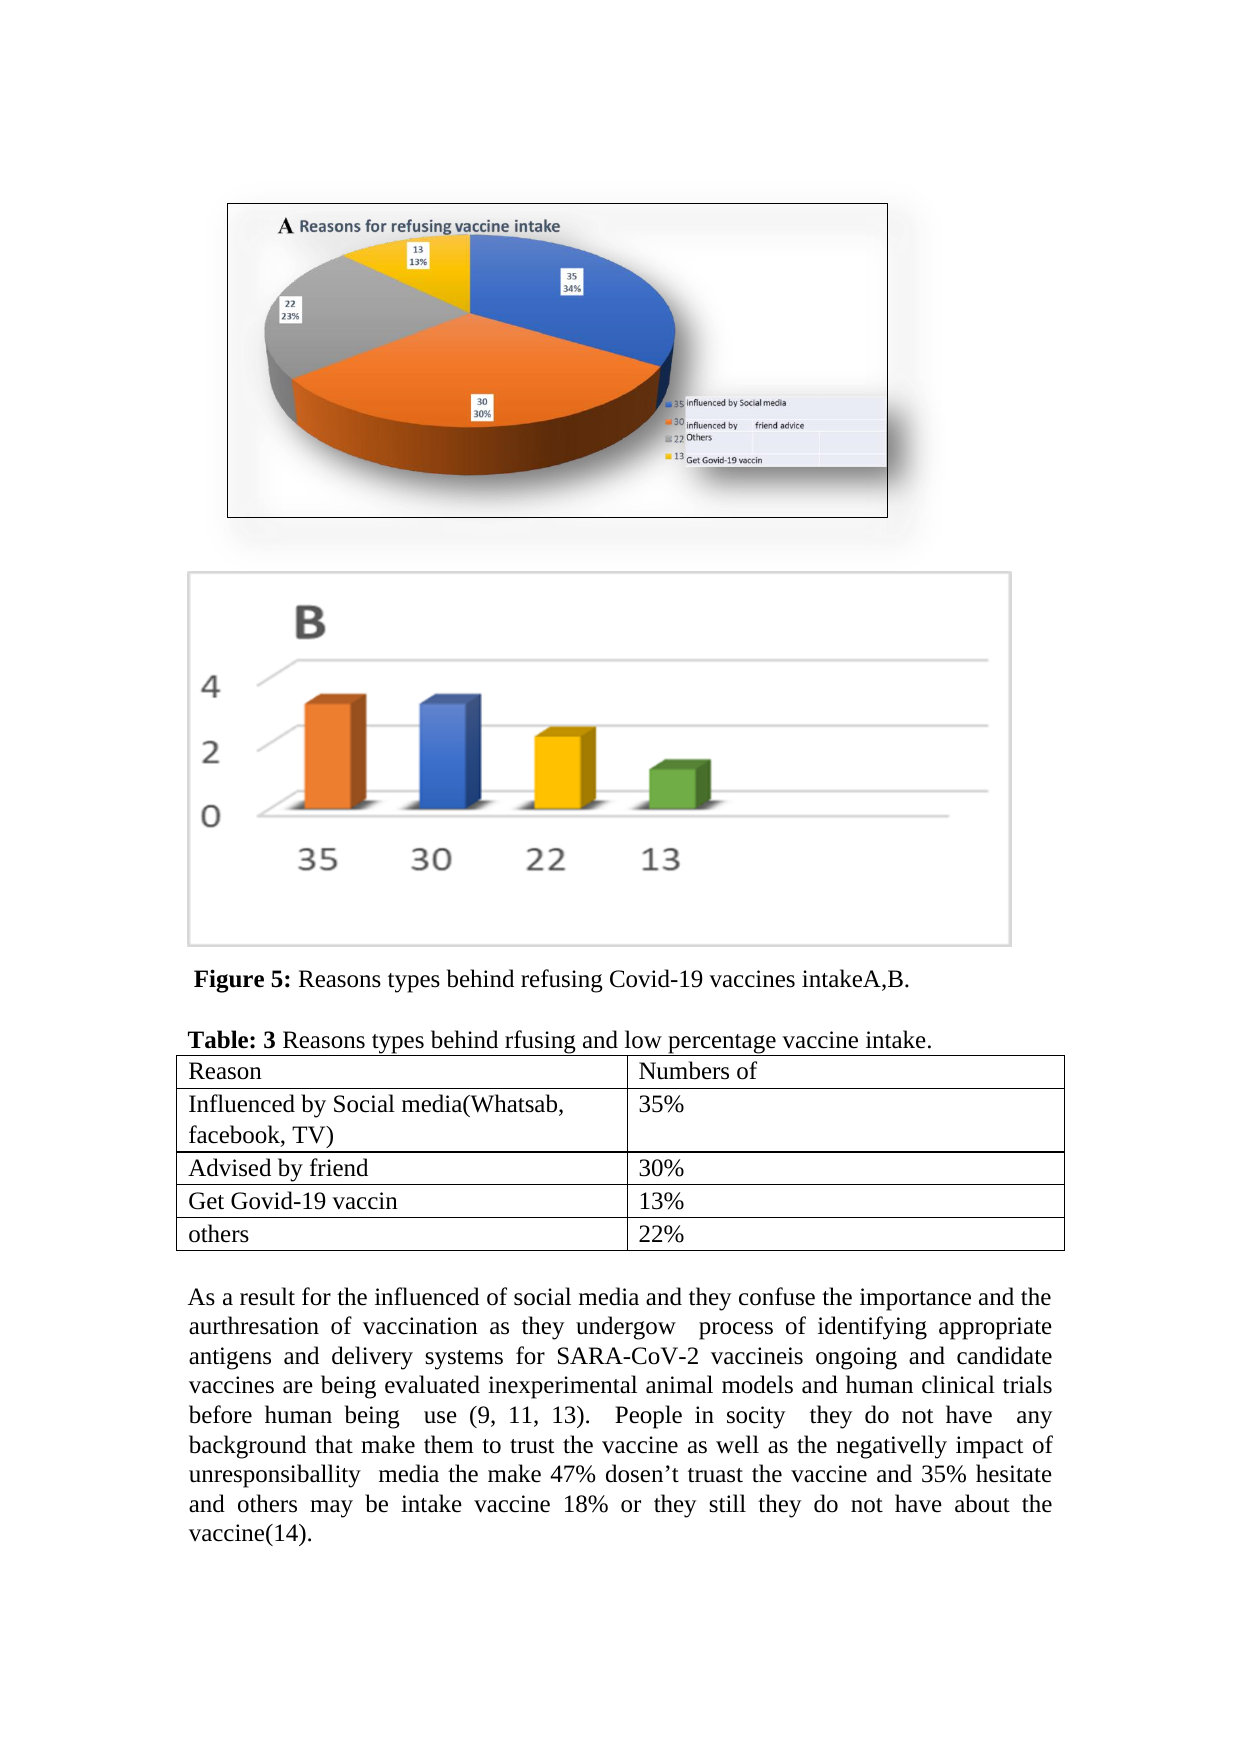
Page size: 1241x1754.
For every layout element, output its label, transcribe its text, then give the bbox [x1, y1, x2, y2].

text Table: 3 Reasons types behind rfusing and low percentage vaccine intake. [187, 1025, 1053, 1053]
table_cell 30% [628, 1153, 1064, 1184]
text As a result for the influenced of social media and they confuse the importance and the aurthresation of vaccination as they undergow process of identifying appropriate antigens and delivery systems for SARA-CoV-2 vaccineis ongoing and candidate vaccines are being evaluated inexperimental animal models and human clinical trials before human being use (9, 11, 13). People in socity they do not have any background that make them to trust the vaccine as well as the negativelly impact of unresponsiballity media the make 47% dosen’t truast the vaccine and 35% hesitate and others may be intake vaccine 18% or they still they do not have about the vaccine(14). [187, 1282, 1053, 1547]
table_cell 35% [628, 1089, 1064, 1151]
table_cell Get Govid-19 vaccin [177, 1185, 627, 1217]
table_cell 22% [628, 1218, 1064, 1250]
table_header Numbers of [628, 1056, 1064, 1087]
text Figure 5: Reasons types behind refusing Covid-19 vaccines intakeA,B. [187, 964, 1053, 992]
table_cell others [177, 1218, 627, 1250]
table_cell Influenced by Social media(Whatsab, facebook, TV) [177, 1089, 627, 1151]
table_header Reason [177, 1056, 627, 1087]
picture [187, 171, 1012, 947]
table_cell Advised by friend [177, 1153, 627, 1184]
table_cell 13% [628, 1185, 1064, 1217]
